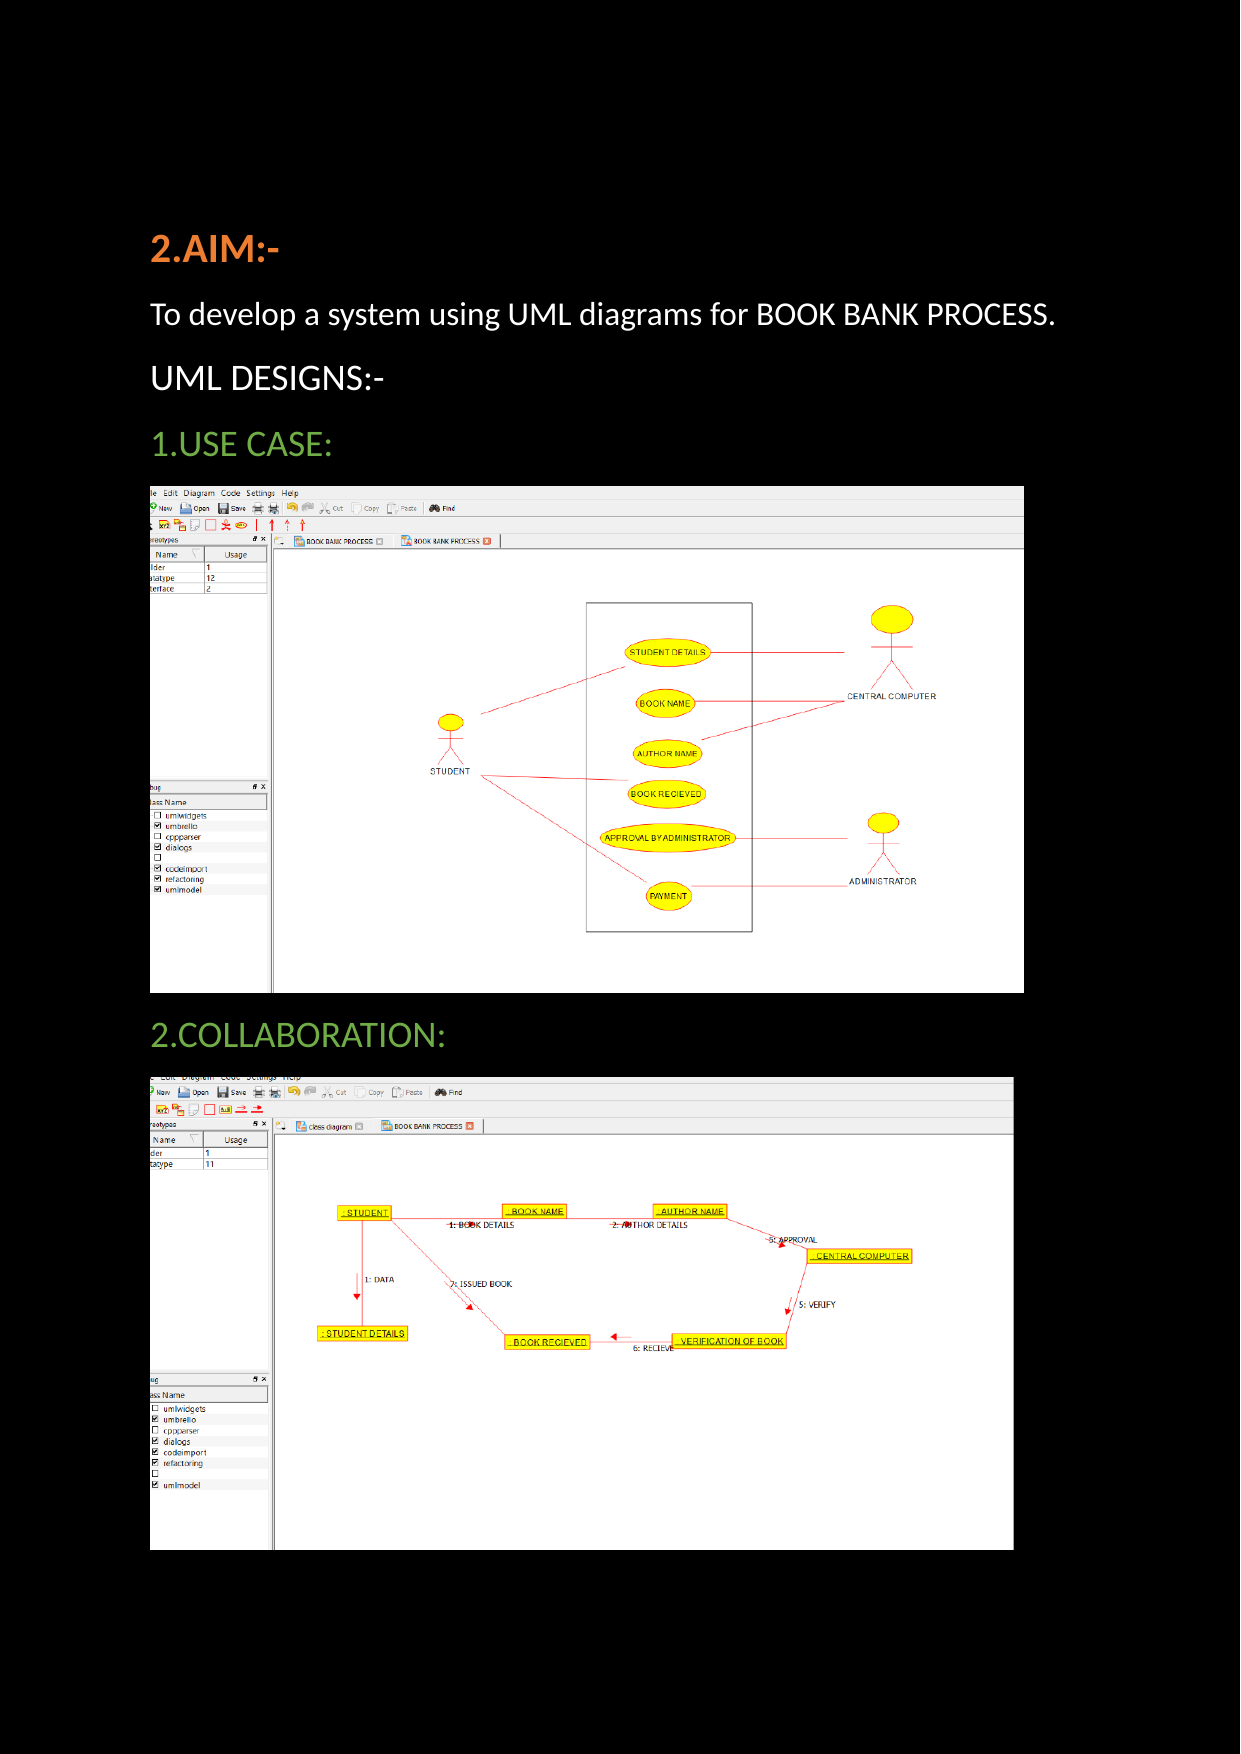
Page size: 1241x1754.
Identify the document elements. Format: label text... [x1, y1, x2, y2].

text To develop a system using UML diagrams for BOOK BANK PROCESS. [150, 293, 1090, 334]
picture [150, 1077, 1014, 1550]
text UML DESIGNS:- [150, 354, 1090, 399]
text 2.AIM:- [150, 222, 1090, 272]
text 2.COLLABORATION: [150, 1011, 1090, 1057]
text 1.USE CASE: [150, 420, 1090, 466]
picture [150, 486, 1024, 993]
